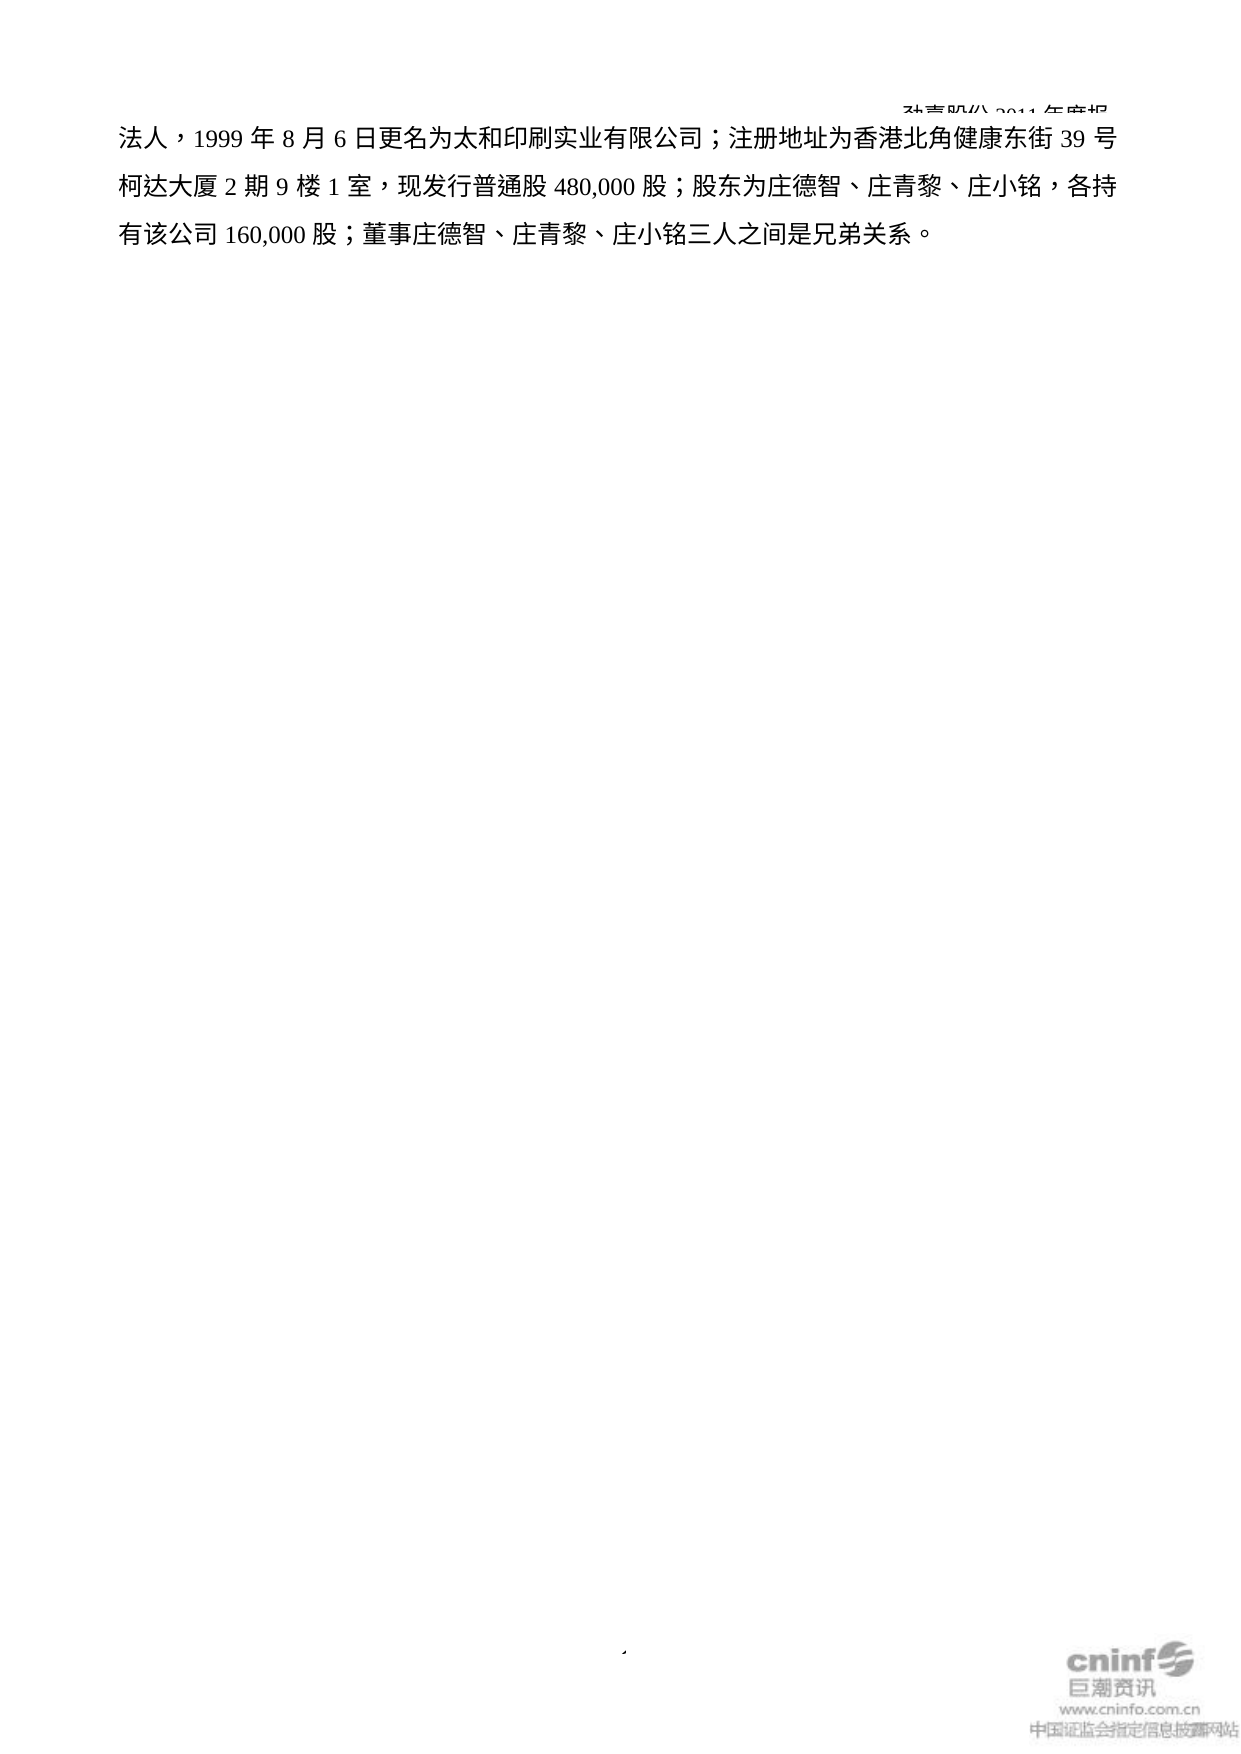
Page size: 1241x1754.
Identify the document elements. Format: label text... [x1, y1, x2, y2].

text 有该公司 160,000 股；董事庄德智、庄青黎、庄小铭三人之间是兄弟关系。 [118, 217, 1240, 251]
picture [1029, 1633, 1241, 1754]
text 柯达大厦 2 期 9 楼 1 室，现发行普通股 480,000 股；股东为庄德智、庄青黎、庄小铭，各持 [118, 169, 1240, 203]
text 法人，1999 年 8 月 6 日更名为太和印刷实业有限公司；注册地址为香港北角健康东街 39 号 [118, 121, 1240, 155]
